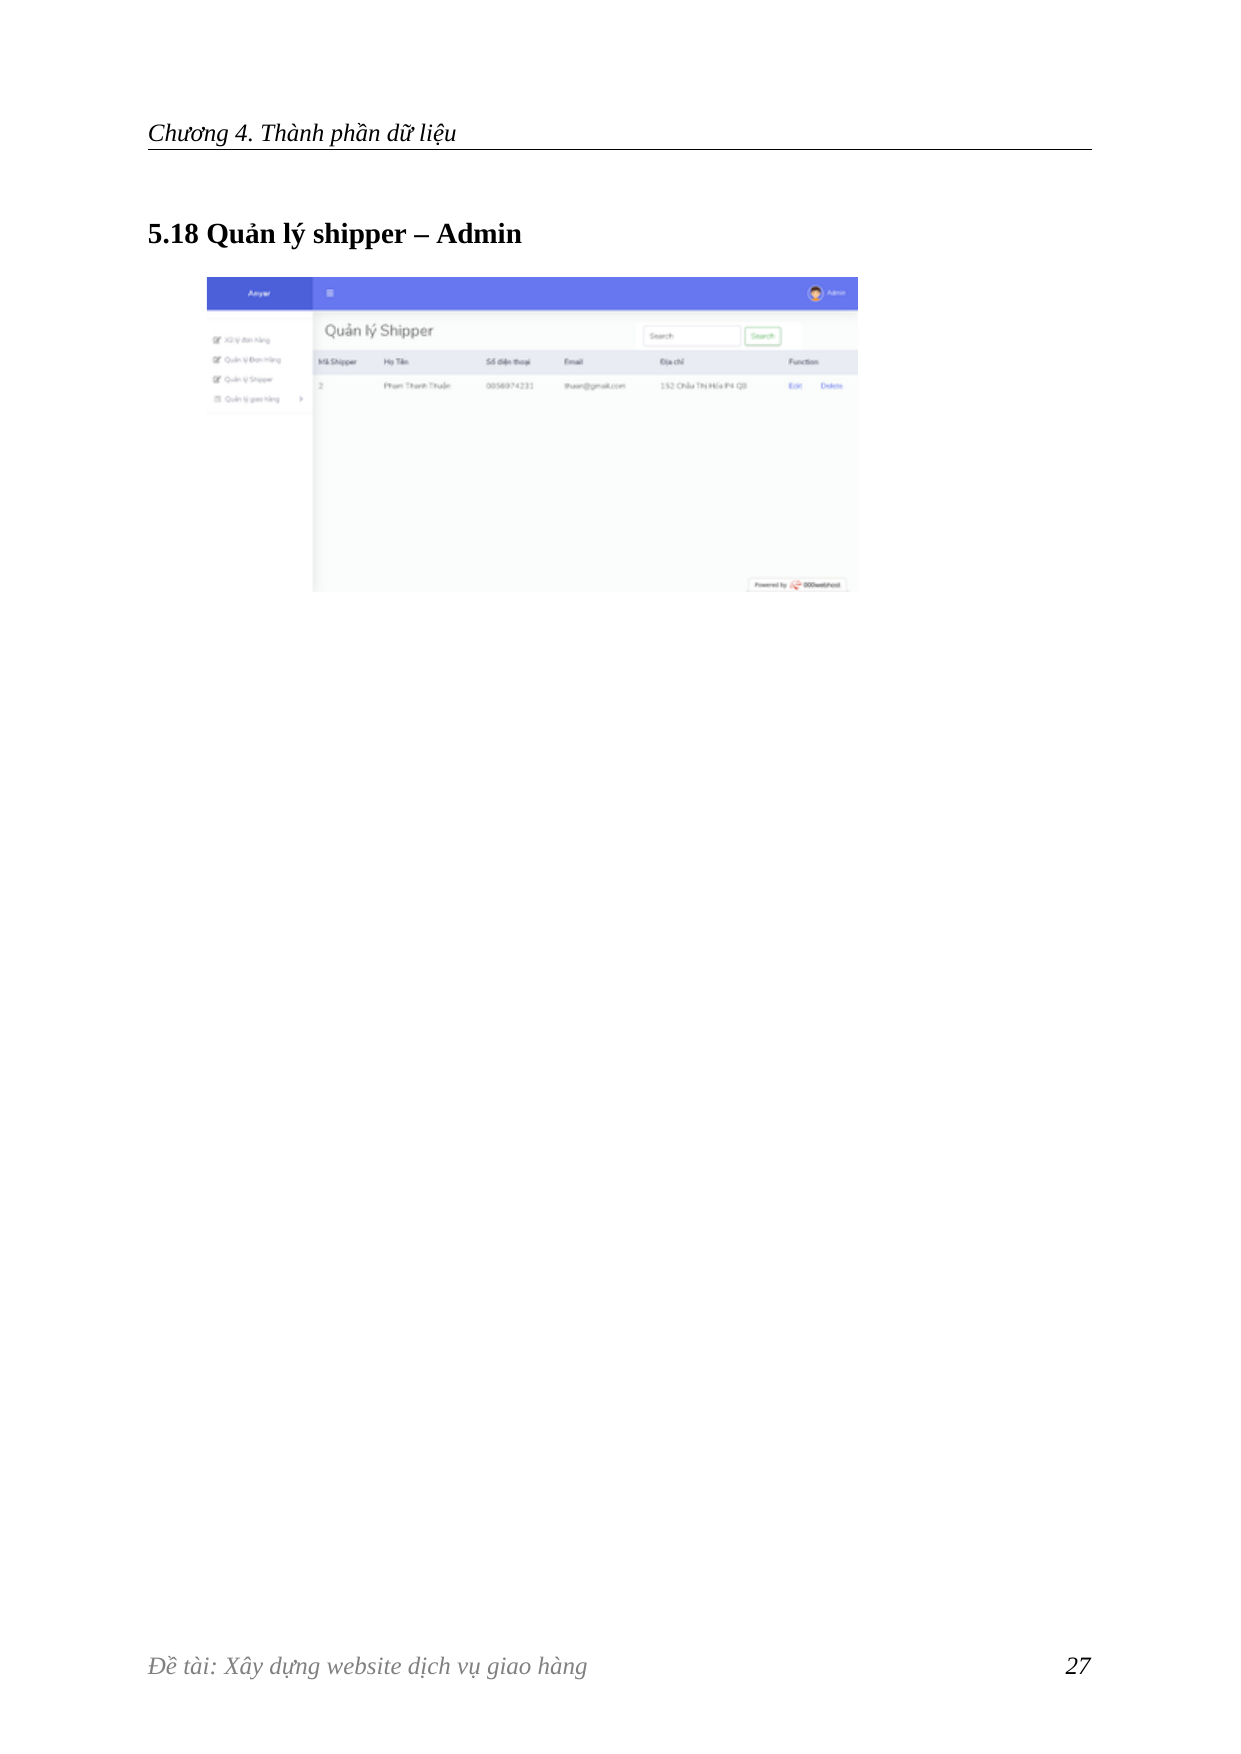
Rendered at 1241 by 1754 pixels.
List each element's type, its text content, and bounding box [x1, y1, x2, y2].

picture [206, 277, 858, 592]
subtitle Quản lý shipper – Admin [148, 207, 1092, 253]
